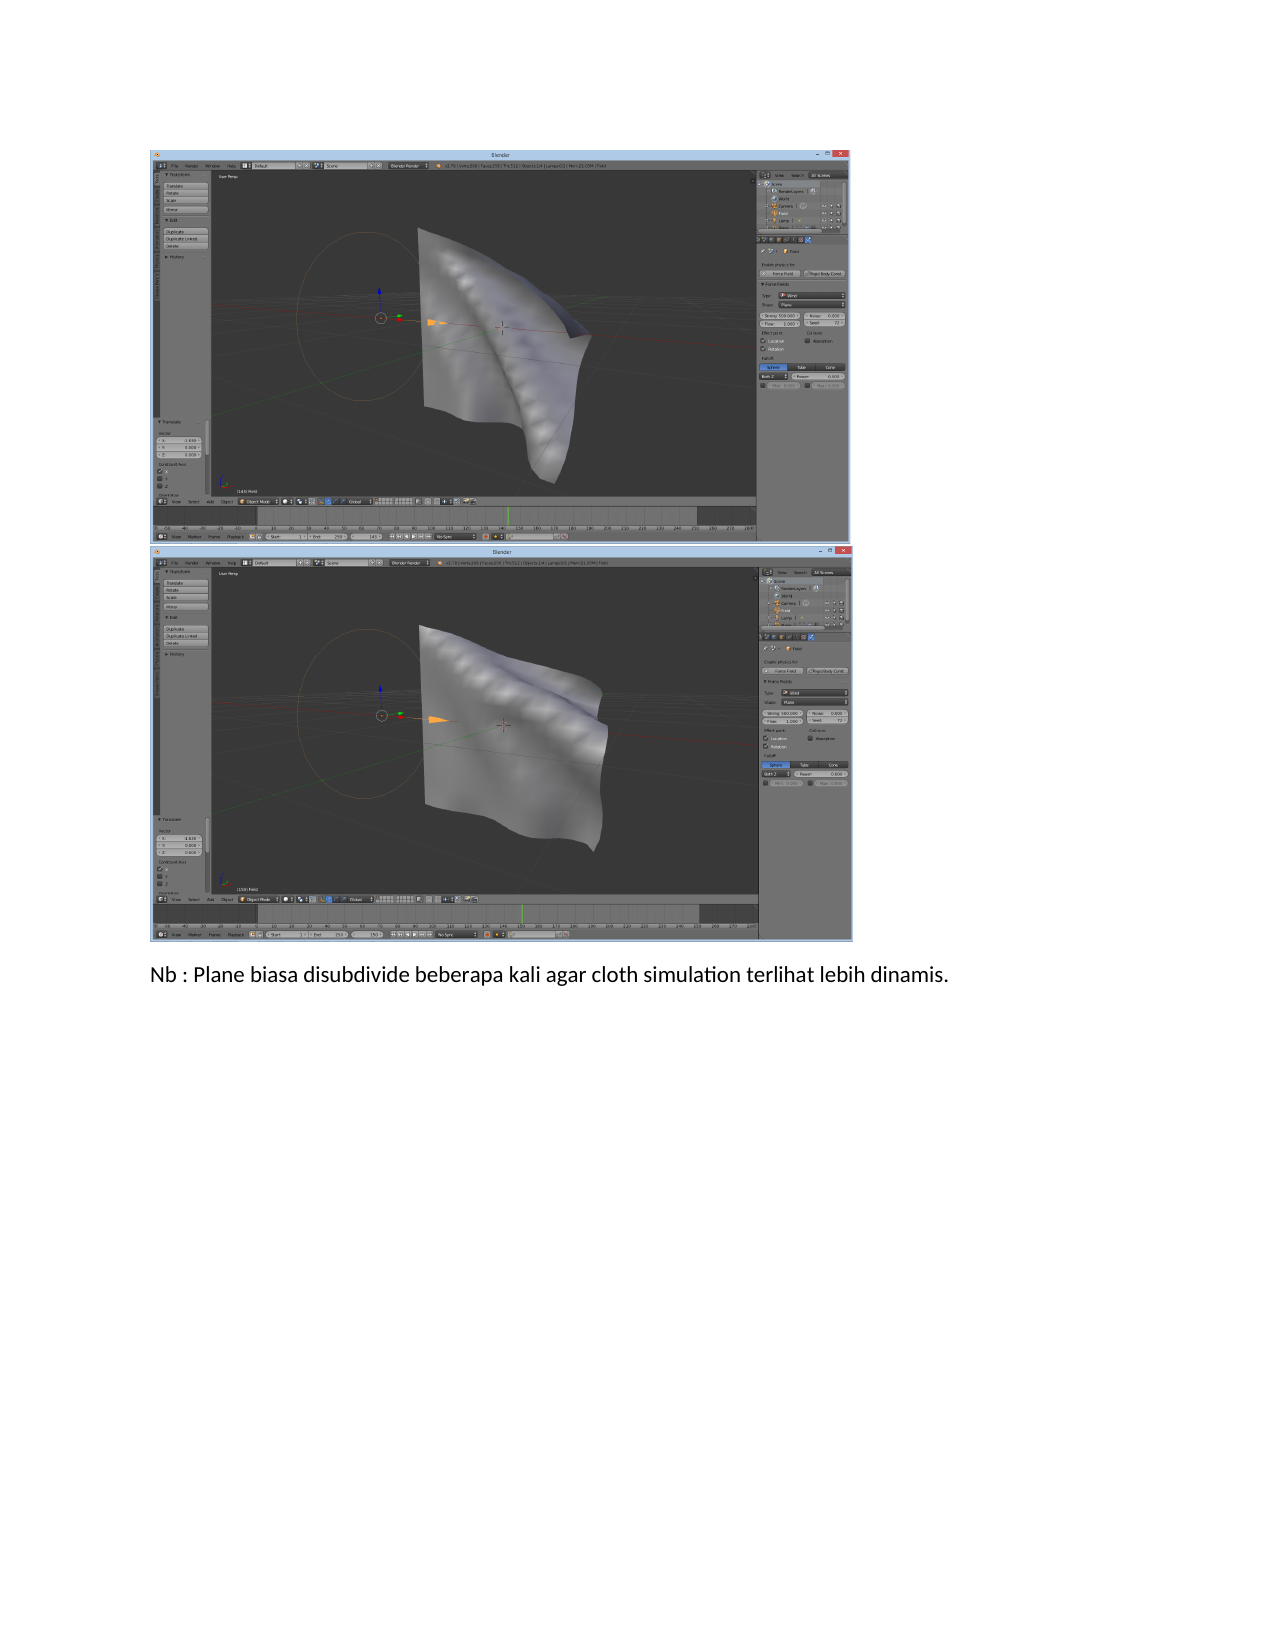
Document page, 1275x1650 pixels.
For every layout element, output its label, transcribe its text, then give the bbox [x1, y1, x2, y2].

text Nb : Plane biasa disubdivide beberapa kali agar cloth simulation terlihat lebih dinamis. [150, 961, 1125, 988]
picture [150, 150, 851, 544]
picture [150, 546, 853, 942]
